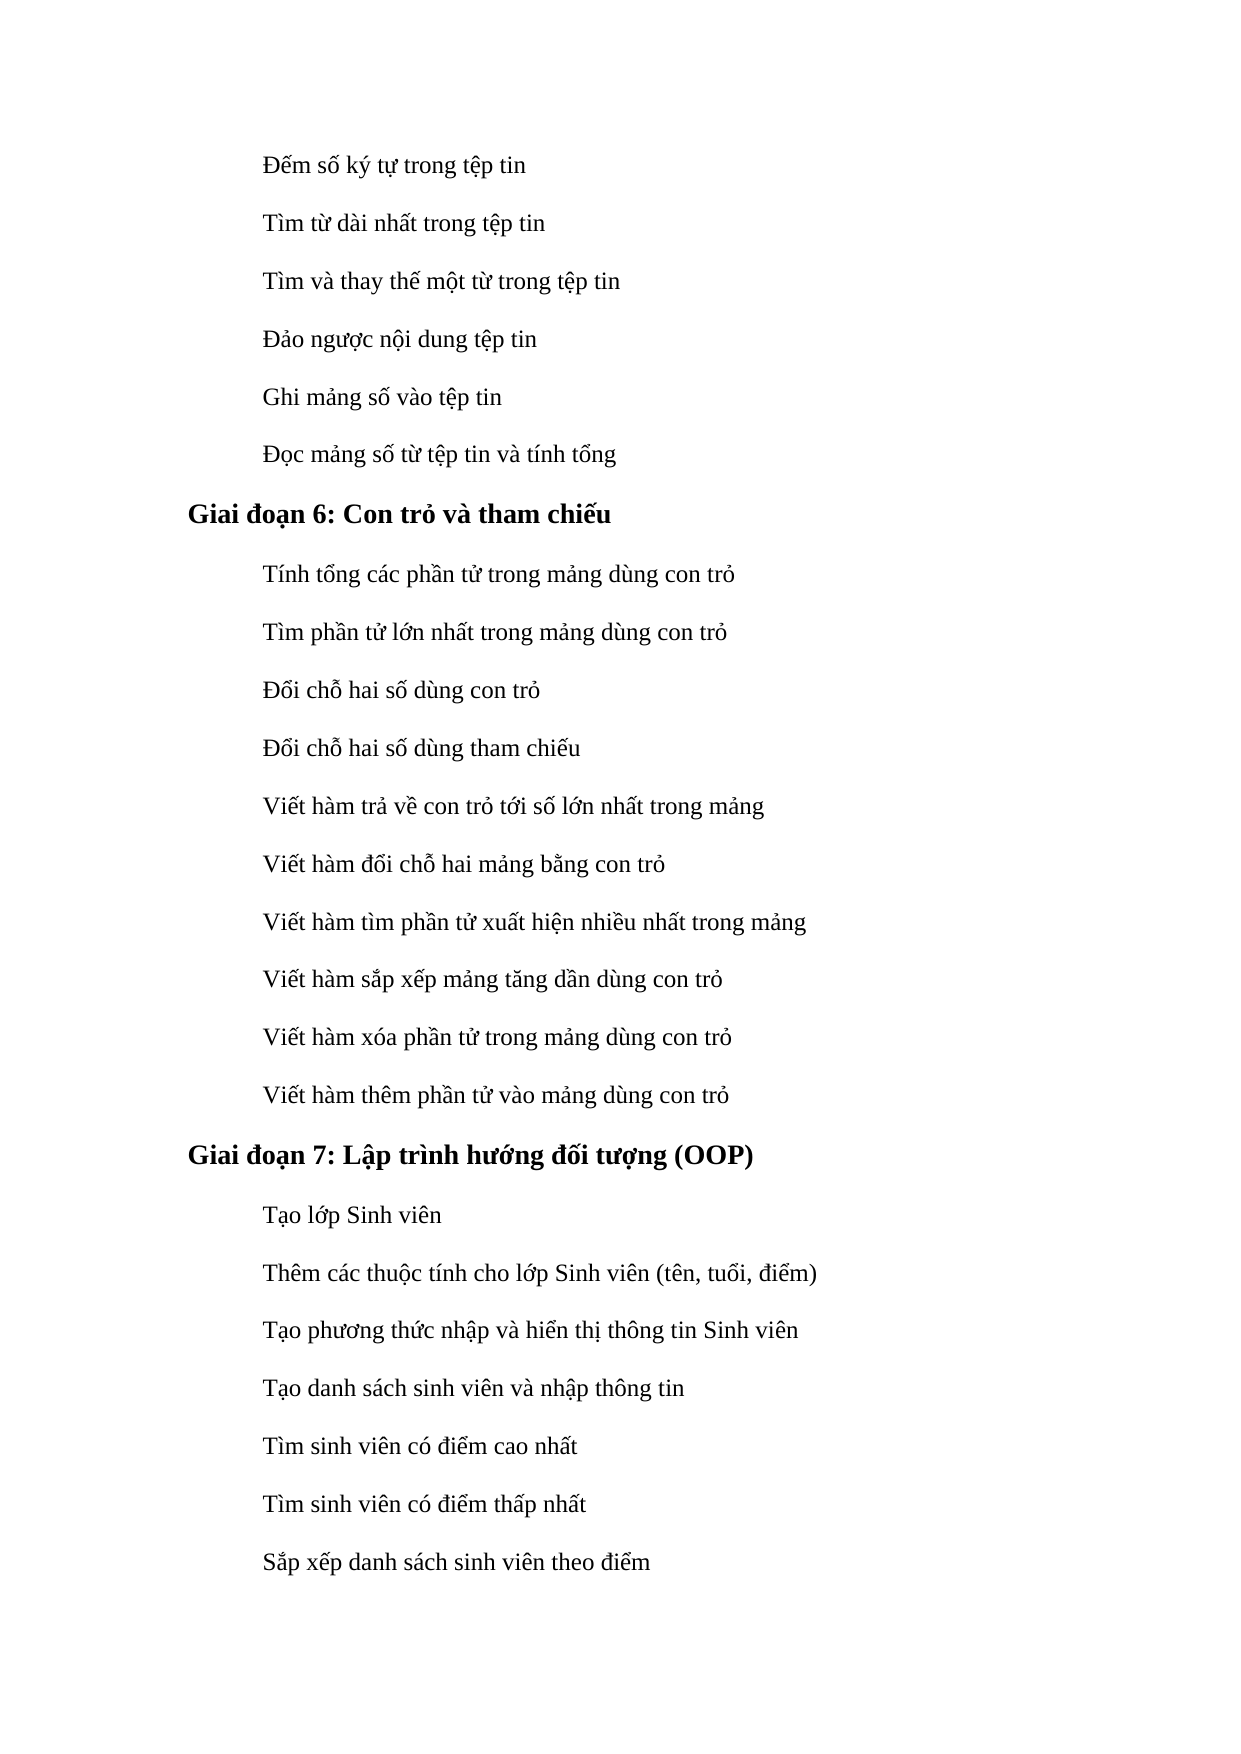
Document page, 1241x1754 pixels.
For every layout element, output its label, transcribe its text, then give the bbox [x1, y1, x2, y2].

text Ghi mảng số vào tệp tin [262, 382, 1053, 410]
subtitle Giai đoạn 6: Con trỏ và tham chiếu [187, 497, 1053, 530]
text Tìm sinh viên có điểm cao nhất [262, 1431, 1053, 1460]
text Tìm và thay thế một từ trong tệp tin [262, 266, 1053, 294]
text Đọc mảng số từ tệp tin và tính tổng [262, 439, 1053, 468]
text Thêm các thuộc tính cho lớp Sinh viên (tên, tuổi, điểm) [262, 1258, 1053, 1286]
text Đếm số ký tự trong tệp tin [262, 150, 1053, 179]
text Đổi chỗ hai số dùng con trỏ [262, 675, 1053, 704]
text Viết hàm sắp xếp mảng tăng dần dùng con trỏ [262, 964, 1053, 993]
text Viết hàm đổi chỗ hai mảng bằng con trỏ [262, 849, 1053, 877]
text Sắp xếp danh sách sinh viên theo điểm [262, 1547, 1053, 1576]
text Tìm sinh viên có điểm thấp nhất [262, 1489, 1053, 1518]
text Tạo phương thức nhập và hiển thị thông tin Sinh viên [262, 1316, 1053, 1344]
text Viết hàm thêm phần tử vào mảng dùng con trỏ [262, 1080, 1053, 1109]
text Tìm từ dài nhất trong tệp tin [262, 208, 1053, 237]
text Viết hàm trả về con trỏ tới số lớn nhất trong mảng [262, 791, 1053, 819]
text Đảo ngược nội dung tệp tin [262, 324, 1053, 352]
text Tạo lớp Sinh viên [262, 1200, 1053, 1228]
text Tạo danh sách sinh viên và nhập thông tin [262, 1373, 1053, 1402]
text Tìm phần tử lớn nhất trong mảng dùng con trỏ [262, 617, 1053, 646]
text Viết hàm tìm phần tử xuất hiện nhiều nhất trong mảng [262, 907, 1053, 935]
subtitle Giai đoạn 7: Lập trình hướng đối tượng (OOP) [187, 1138, 1053, 1171]
text Đổi chỗ hai số dùng tham chiếu [262, 733, 1053, 762]
text Viết hàm xóa phần tử trong mảng dùng con trỏ [262, 1022, 1053, 1051]
text Tính tổng các phần tử trong mảng dùng con trỏ [262, 559, 1053, 588]
